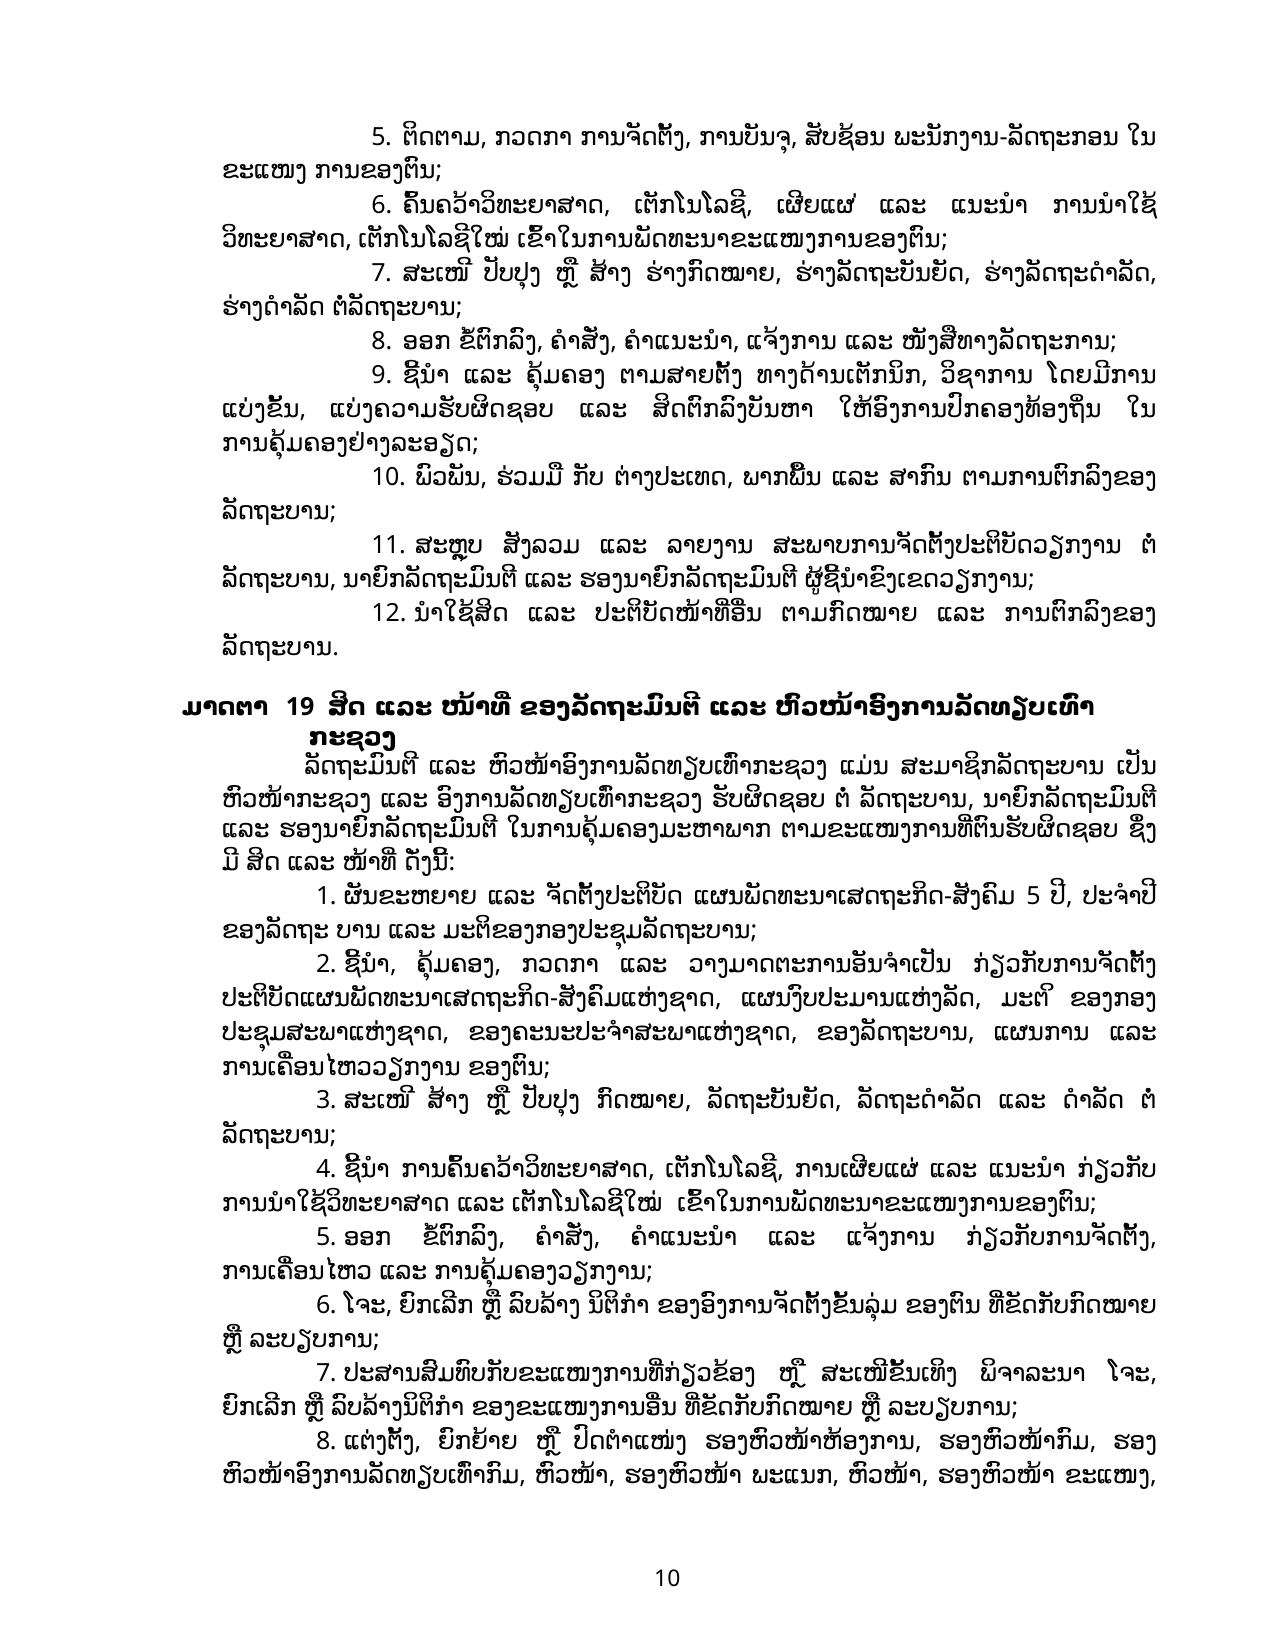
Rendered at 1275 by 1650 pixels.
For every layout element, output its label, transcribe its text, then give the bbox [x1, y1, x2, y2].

list ຕິດຕາມ, ກວດກາ ການຈັດຕັ້ງ, ການບັນຈຸ, ສັບຊ້ອນ ພະນັກງານ-ລັດຖະກອນ ໃນຂະແໜງ ການຂອງຕົນ; [222, 118, 1157, 186]
list ສະຫຼຸບ ສັງລວມ ແລະ ລາຍງານ ສະພາບການຈັດຕັ້ງປະຕິບັດວຽກງານ ຕໍ່ ລັດຖະບານ, ນາຍົກລັດຖະມົນຕີ ແລະ ຮອງນາຍົກລັດຖະມົນຕີ ຜູ້ຊີ້ນຳຂົງເຂດວຽກງານ; [222, 527, 1157, 595]
list ຜັນຂະຫຍາຍ ແລະ ຈັດຕັ້ງປະຕິບັດ ແຜນພັດທະນາເສດຖະກິດ-ສັງຄົມ 5 ປີ, ປະຈໍາປີ ຂອງລັດຖະ ບານ ແລະ ມະຕິຂອງກອງປະຊຸມລັດຖະບານ; [222, 878, 1157, 946]
list ສະເໜີ ສ້າງ ຫຼື ປັບປຸງ ກົດໝາຍ, ລັດຖະບັນຍັດ, ລັດຖະດຳລັດ ແລະ ດຳລັດ ຕໍ່ລັດຖະບານ; [222, 1082, 1157, 1150]
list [222, 1423, 1157, 1491]
list ອອກ ຂໍ້ຕົກລົງ, ຄຳສັ່ງ, ຄຳແນະນຳ, ແຈ້ງການ ແລະ ໜັງສືທາງລັດຖະການ; [222, 322, 1157, 357]
list ຄົ້ນຄວ້າວິທະຍາສາດ, ເຕັກໂນໂລຊີ, ເຜີຍແຜ່ ແລະ ແນະນຳ ການນຳໃຊ້ວິທະຍາສາດ, ເຕັກໂນໂລຊີໃໝ່ ເຂົ້າໃນການພັດທະນາຂະແໜງການຂອງຕົນ; [222, 186, 1157, 254]
list ສະເໜີ ປັບປຸງ ຫຼື ສ້າງ ຮ່າງກົດໝາຍ, ຮ່າງລັດຖະບັນຍັດ, ຮ່າງລັດຖະດໍາລັດ, ຮ່າງດໍາລັດ ຕໍ່ລັດຖະບານ; [222, 254, 1157, 322]
list ຊີ້ນຳ ແລະ ຄຸ້ມຄອງ ຕາມສາຍຕັ້ງ ທາງດ້ານເຕັກນິກ, ວິຊາການ ໂດຍມີການແບ່ງຂັ້ນ, ແບ່ງຄວາມຮັບຜິດຊອບ ແລະ ສິດຕົກລົງບັນຫາ ໃຫ້ອົງການປົກຄອງທ້ອງຖິ່ນ ໃນການຄຸ້ມຄອງຢ່າງລະອຽດ; [222, 357, 1157, 459]
list ອອກ ຂໍ້ຕົກລົງ, ຄຳສັ່ງ, ຄຳແນະນຳ ແລະ ແຈ້ງການ ກ່ຽວກັບການຈັດຕັ້ງ, ການເຄື່ອນໄຫວ ແລະ ການຄຸ້ມຄອງວຽກງານ; [222, 1218, 1157, 1287]
list ຊີ້ນຳ ການຄົ້ນຄວ້າວິທະຍາສາດ, ເຕັກໂນໂລຊີ, ການເຜີຍແຜ່ ແລະ ແນະນຳ ກ່ຽວກັບການນຳໃຊ້ວິທະຍາສາດ ແລະ ເຕັກໂນໂລຊີໃໝ່ ເຂົ້າໃນການພັດທະນາຂະແໜງການຂອງຕົນ; [222, 1150, 1157, 1218]
text ລັດຖະມົນຕີ ແລະ ຫົວໜ້າອົງການລັດທຽບເທົ່າກະຊວງ ແມ່ນ ສະມາຊິກລັດຖະບານ ເປັນຫົວໜ້າກະຊວງ ແລະ ອົງການລັດທຽບເທົ່າກະຊວງ ຮັບຜິດຊອບ ຕໍ່ ລັດຖະບານ, ນາຍົກລັດຖະມົນຕີ ແລະ ຮອງນາຍົກລັດຖະມົນຕີ ໃນການຄຸ້ມຄອງມະຫາພາກ ຕາມຂະແໜງການທີ່ຕົນຮັບຜິດຊອບ ຊຶ່ງມີ ສິດ ແລະ ໜ້າທີ່ ດັ່ງນີ້: [222, 751, 1157, 878]
subtitle ມາດຕາ 19 ສິດ ແລະ ໜ້າທີ່ ຂອງລັດຖະມົນຕີ ແລະ ຫົວໜ້າອົງການລັດທຽບເທົ່າກະຊວງ [182, 688, 1157, 751]
list ໂຈະ, ຍົກເລີກ ຫຼື ລົບລ້າງ ນິຕິກຳ ຂອງອົງການຈັດຕັ້ງຂັ້ນລຸ່ມ ຂອງຕົນ ທີ່ຂັດກັບກົດໝາຍ ຫຼື ລະບຽບການ; [222, 1287, 1157, 1355]
list ນໍາໃຊ້ສິດ ແລະ ປະຕິບັດໜ້າທີ່ອື່ນ ຕາມກົດໝາຍ ແລະ ການຕົກລົງຂອງລັດຖະບານ. [222, 595, 1157, 663]
list ປະສານສົມທົບກັບຂະແໜງການທີ່ກ່ຽວຂ້ອງ ຫຼື ສະເໜີຂັ້ນເທິງ ພິຈາລະນາ ໂຈະ, ຍົກເລີກ ຫຼື ລົບລ້າງນິຕິກຳ ຂອງຂະແໜງການອື່ນ ທີ່ຂັດກັບກົດໝາຍ ຫຼື ລະບຽບການ; [222, 1355, 1157, 1423]
list ພົວພັນ, ຮ່ວມມື ກັບ ຕ່າງປະເທດ, ພາກພື້ນ ແລະ ສາກົນ ຕາມການຕົກລົງຂອງລັດຖະບານ; [222, 459, 1157, 527]
list ຊີ້ນຳ, ຄຸ້ມຄອງ, ກວດກາ ແລະ ວາງມາດຕະການອັນຈຳເປັນ ກ່ຽວກັບການຈັດຕັ້ງປະຕິບັດແຜນພັດທະນາເສດຖະກິດ-ສັງຄົມແຫ່ງຊາດ, ແຜນງົບປະມານແຫ່ງລັດ, ມະຕິ ຂອງກອງປະຊຸມສະພາແຫ່ງຊາດ, ຂອງຄະນະປະຈຳສະພາແຫ່ງຊາດ, ຂອງລັດຖະບານ, ແຜນການ ແລະ ການເຄື່ອນໄຫວວຽກງານ ຂອງຕົນ; [222, 946, 1157, 1082]
